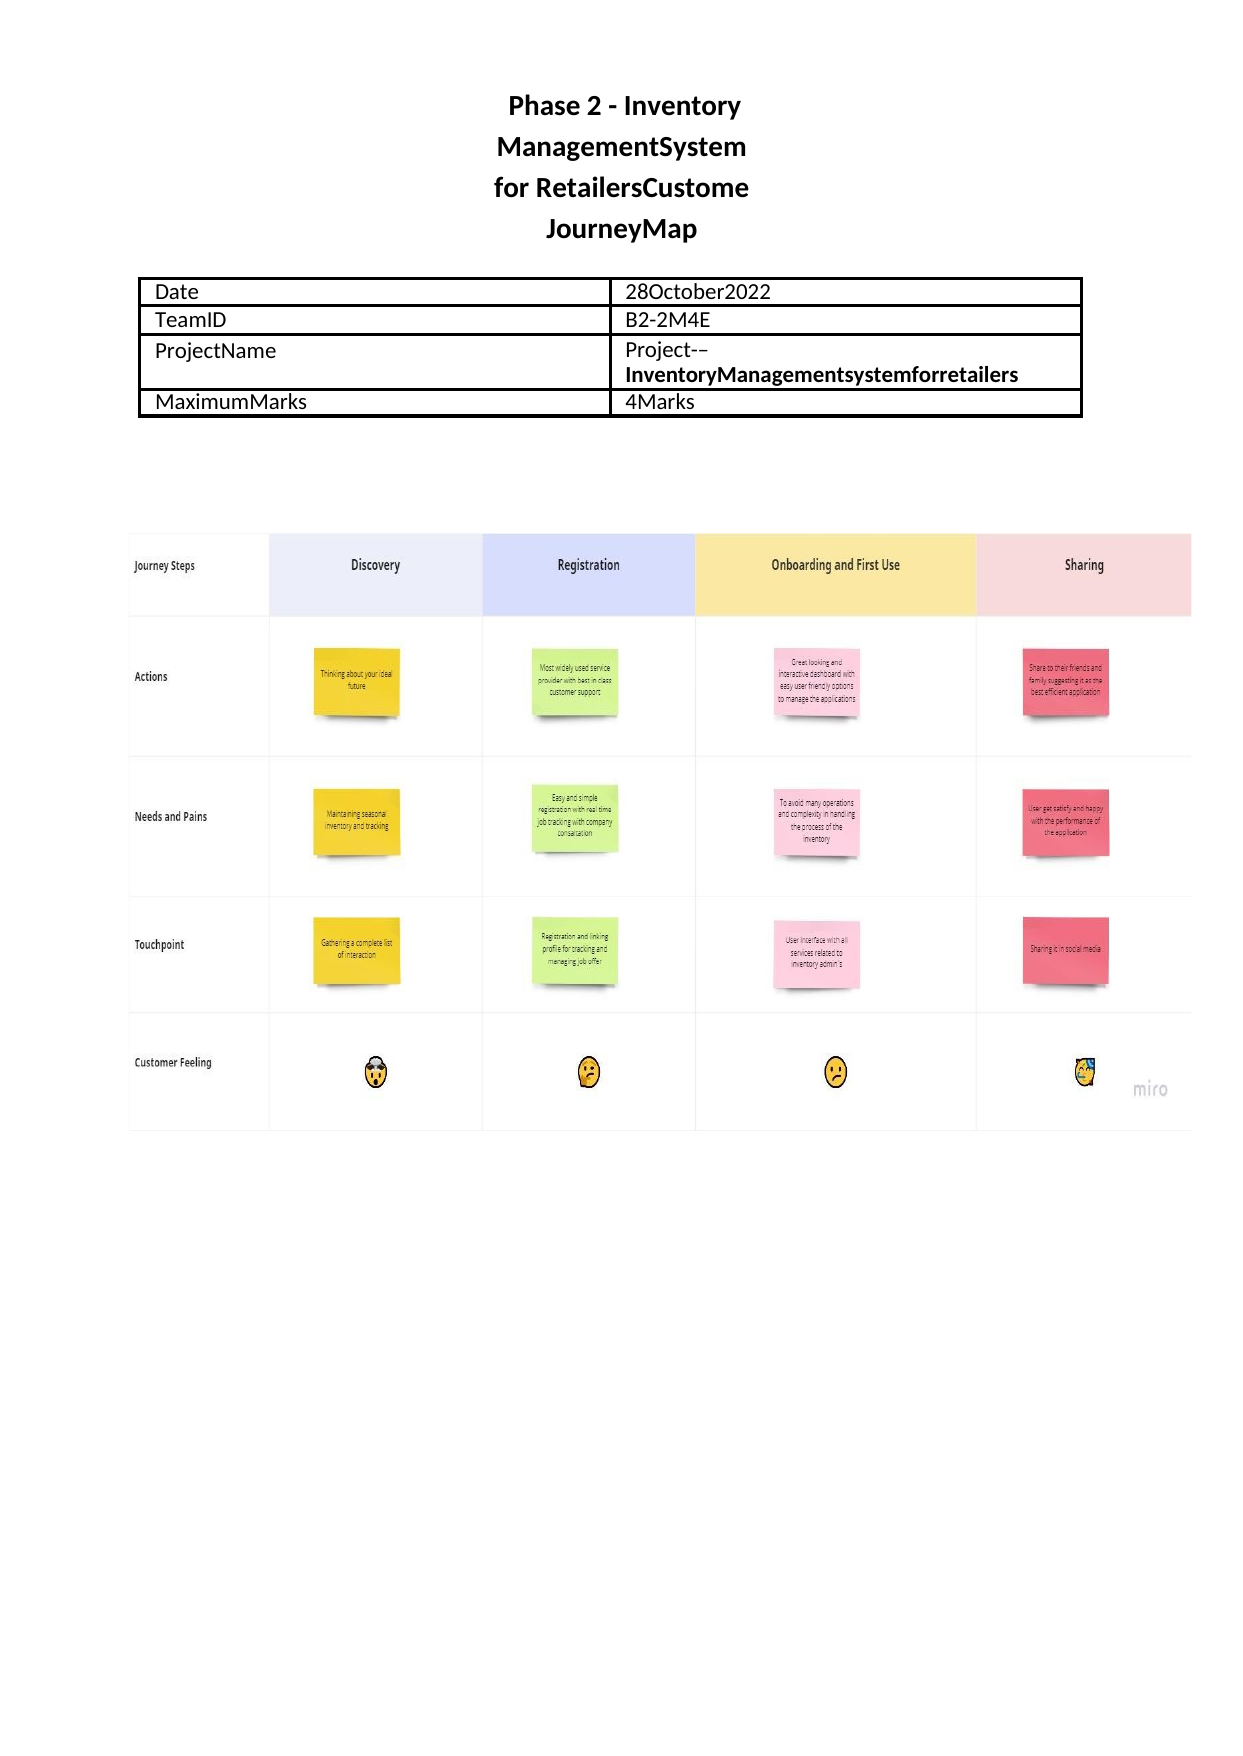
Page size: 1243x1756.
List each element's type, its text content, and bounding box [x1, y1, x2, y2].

table_cell TeamID [141, 307, 609, 333]
table_header Date [141, 280, 609, 304]
table_cell 4Marks [612, 391, 1080, 414]
text Phase 2 - Inventory ManagementSystem for RetailersCustome JourneyMap [477, 87, 766, 246]
picture [127, 533, 1192, 1131]
table_header 28October2022 [612, 280, 1080, 304]
table_cell ProjectName [141, 336, 609, 387]
table_cell Project-–InventoryManagementsystemforretailers [612, 336, 1080, 387]
table_cell MaximumMarks [141, 391, 609, 414]
table_cell B2-2M4E [612, 307, 1080, 333]
